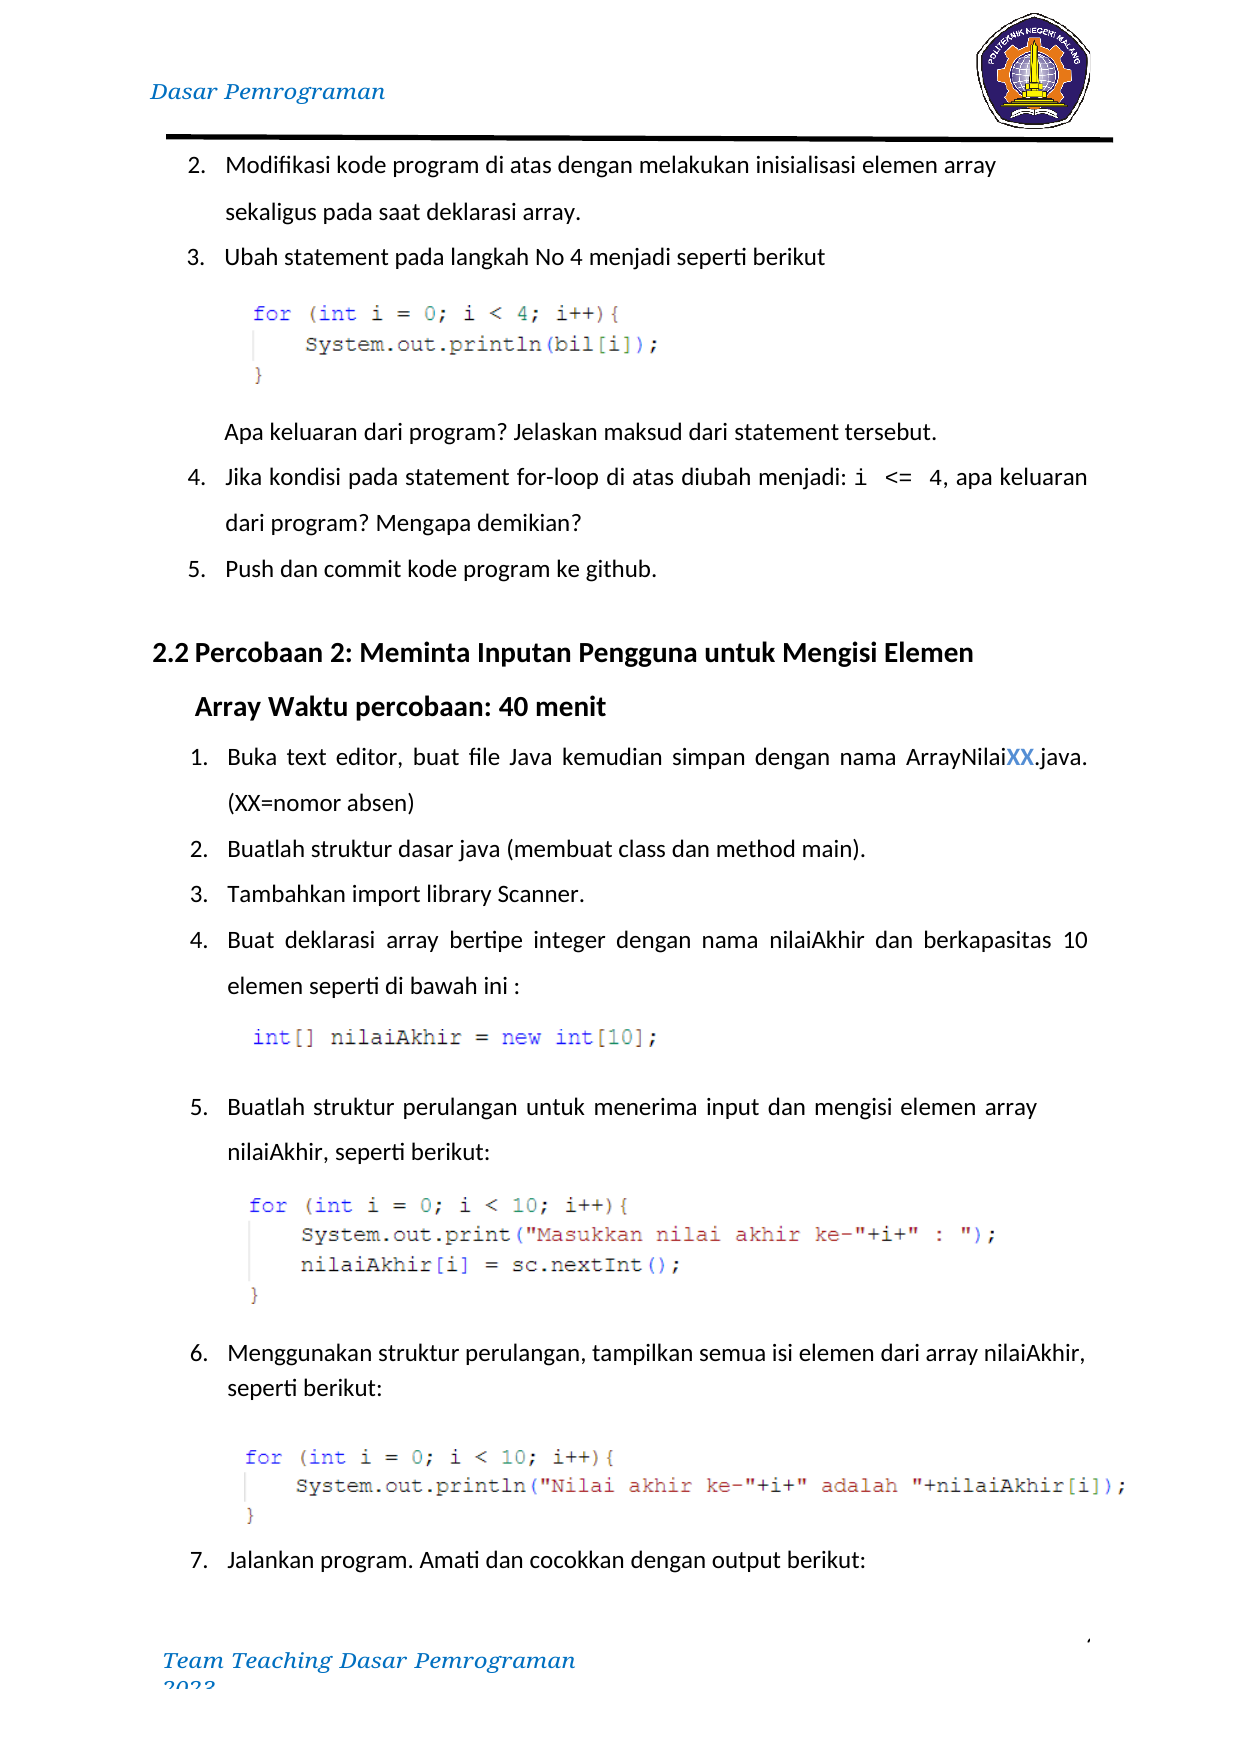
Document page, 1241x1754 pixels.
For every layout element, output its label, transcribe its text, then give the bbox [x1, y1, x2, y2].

picture [248, 1197, 995, 1304]
list Buat deklarasi array bertipe integer dengan nama nilaiAkhir dan berkapasitas 10 elemen seperti di bawah ini : [189, 924, 1091, 1001]
subtitle Percobaan 2: Meminta Inputan Pengguna untuk Mengisi Elemen Array Waktu percobaan: 40 menit [152, 634, 1047, 723]
list Push dan commit kode program ke github. [187, 553, 1134, 584]
list Tambahkan import library Scanner. [189, 879, 1134, 909]
list Jalankan program. Amati dan cocokkan dengan output berikut: [189, 1465, 1134, 1574]
picture [976, 13, 1091, 129]
list Menggunakan struktur perulangan, tampilkan semua isi elemen dari array nilaiAkhir, seperti berikut: [189, 1337, 1088, 1403]
list Buatlah struktur dasar java (membuat class dan method main). [189, 833, 1134, 863]
list Jika kondisi pada statement for-loop di atas diubah menjadi: i <= 4, apa keluaran dari program? Mengapa demikian? [187, 461, 1091, 538]
list Buka text editor, buat file Java kemudian simpan dengan nama ArrayNilaiXX.java. (XX=nomor absen) [189, 741, 1091, 818]
list Modifikasi kode program di atas dengan melakukan inisialisasi elemen array sekaligus pada saat deklarasi array. [187, 150, 1091, 226]
list Buatlah struktur perulangan untuk menerima input dan mengisi elemen array nilaiAkhir, seperti berikut: [189, 1091, 1091, 1166]
picture [244, 1449, 1125, 1524]
picture [252, 305, 657, 384]
picture [253, 1029, 656, 1047]
list Ubah statement pada langkah No 4 menjadi seperti berikut [186, 242, 1134, 272]
text Apa keluaran dari program? Jelaskan maksud dari statement tersebut. [224, 416, 1134, 446]
